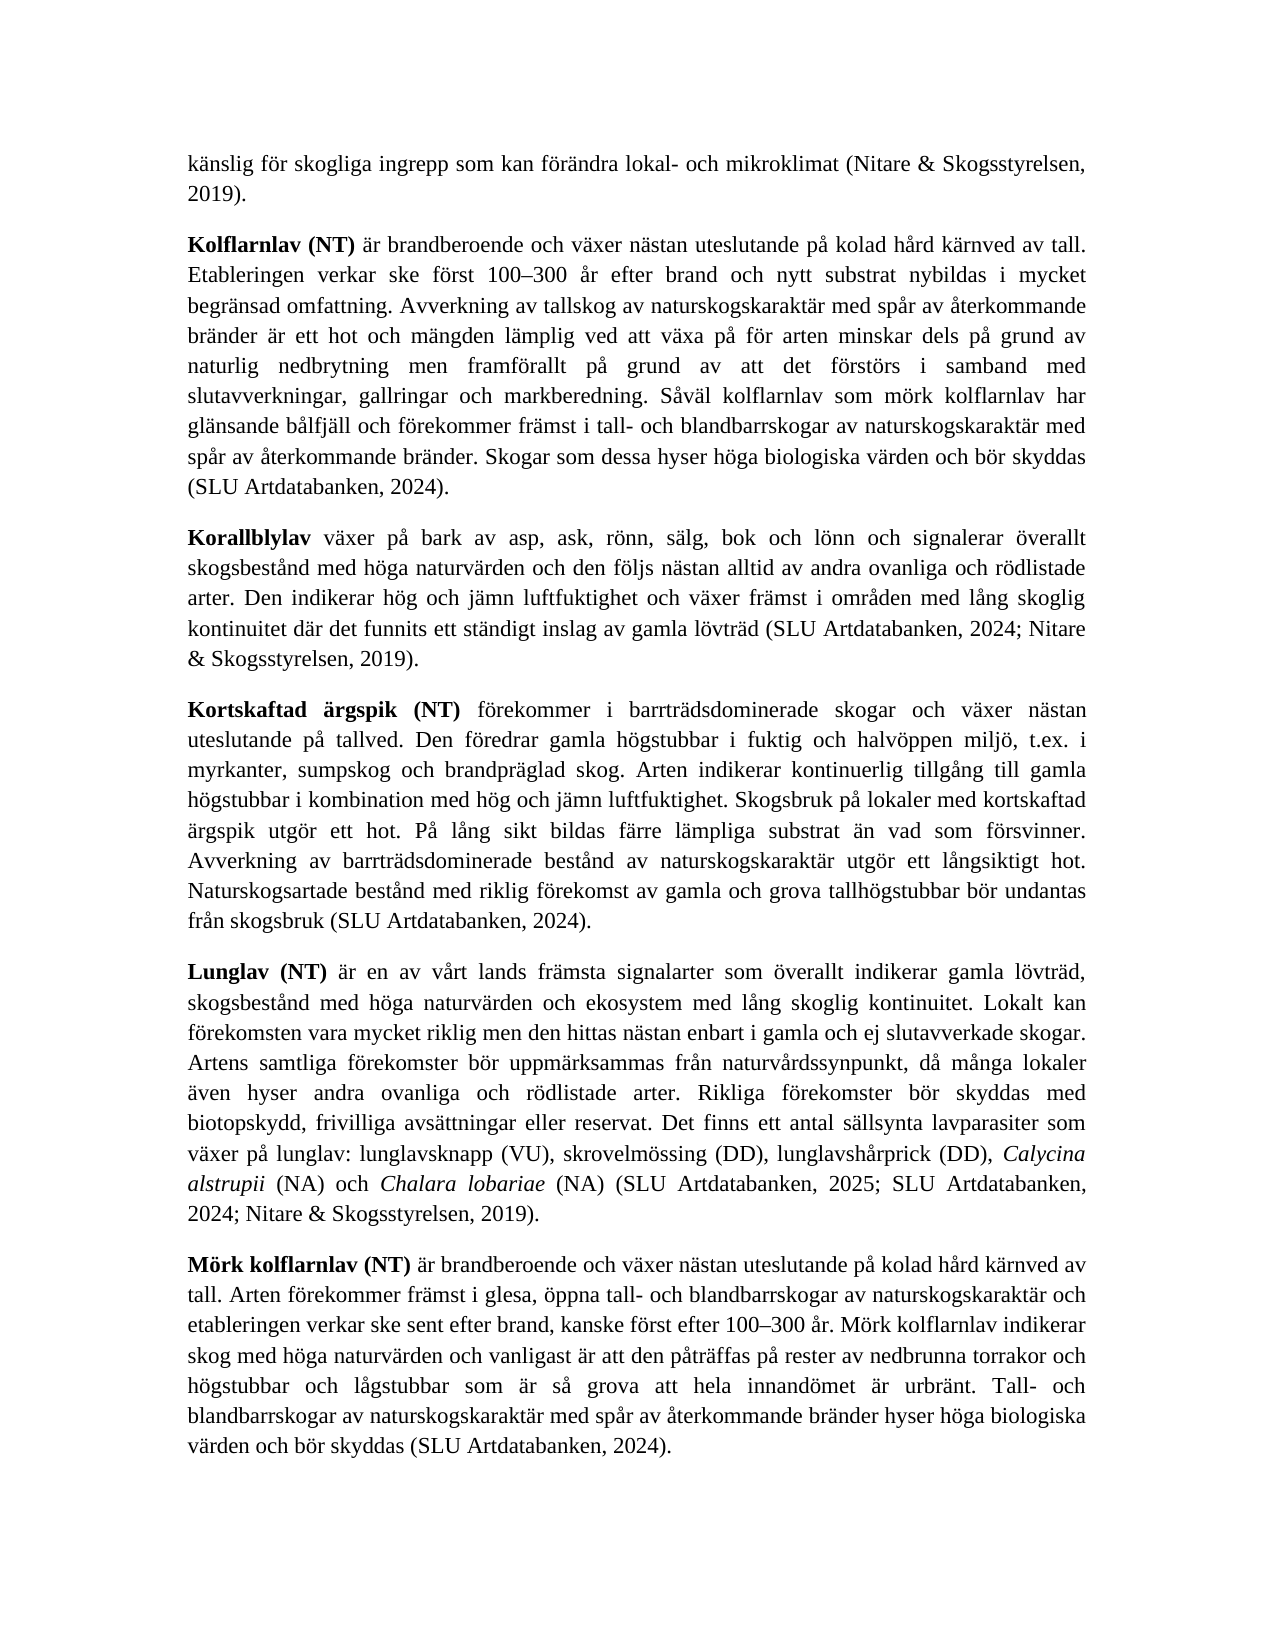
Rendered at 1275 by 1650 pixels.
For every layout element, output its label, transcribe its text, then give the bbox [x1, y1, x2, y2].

text Lunglav (NT) är en av vårt lands främsta signalarter som överallt indikerar gamla lövträd, skogsbestånd med höga naturvärden och ekosystem med lång skoglig kontinuitet. Lokalt kan förekomsten vara mycket riklig men den hittas nästan enbart i gamla och ej slutavverkade skogar. Artens samtliga förekomster bör uppmärksammas från naturvårdssynpunkt, då många lokaler även hyser andra ovanliga och rödlistade arter. Rikliga förekomster bör skyddas med biotopskydd, frivilliga avsättningar eller reservat. Det finns ett antal sällsynta lavparasiter som växer på lunglav: lunglavsknapp (VU), skrovelmössing (DD), lunglavshårprick (DD), Calycina alstrupii (NA) och Chalara lobariae (NA) (SLU Artdatabanken, 2025; SLU Artdatabanken, 2024; Nitare & Skogsstyrelsen, 2019). [187, 958, 1087, 1226]
text Kortskaftad ärgspik (NT) förekommer i barrträdsdominerade skogar och växer nästan uteslutande på tallved. Den föredrar gamla högstubbar i fuktig och halvöppen miljö, t.ex. i myrkanter, sumpskog och brandpräglad skog. Arten indikerar kontinuerlig tillgång till gamla högstubbar i kombination med hög och jämn luftfuktighet. Skogsbruk på lokaler med kortskaftad ärgspik utgör ett hot. På lång sikt bildas färre lämpliga substrat än vad som försvinner. Avverkning av barrträdsdominerade bestånd av naturskogskaraktär utgör ett långsiktigt hot. Naturskogsartade bestånd med riklig förekomst av gamla och grova tallhögstubbar bör undantas från skogsbruk (SLU Artdatabanken, 2024). [187, 696, 1087, 934]
text Mörk kolflarnlav (NT) är brandberoende och växer nästan uteslutande på kolad hård kärnved av tall. Arten förekommer främst i glesa, öppna tall- och blandbarrskogar av naturskogskaraktär och etableringen verkar ske sent efter brand, kanske först efter 100–300 år. Mörk kolflarnlav indikerar skog med höga naturvärden och vanligast är att den påträffas på rester av nedbrunna torrakor och högstubbar och lågstubbar som är så grova att hela innandömet är urbränt. Tall- och blandbarrskogar av naturskogskaraktär med spår av återkommande bränder hyser höga biologiska värden och bör skyddas (SLU Artdatabanken, 2024). [187, 1251, 1087, 1459]
text Korallblylav växer på bark av asp, ask, rönn, sälg, bok och lönn och signalerar överallt skogsbestånd med höga naturvärden och den följs nästan alltid av andra ovanliga och rödlistade arter. Den indikerar hög och jämn luftfuktighet och växer främst i områden med lång skoglig kontinuitet där det funnits ett ständigt inslag av gamla lövträd (SLU Artdatabanken, 2024; Nitare & Skogsstyrelsen, 2019). [187, 524, 1087, 671]
text Kolflarnlav (NT) är brandberoende och växer nästan uteslutande på kolad hård kärnved av tall. Etableringen verkar ske först 100–300 år efter brand och nytt substrat nybildas i mycket begränsad omfattning. Avverkning av tallskog av naturskogskaraktär med spår av återkommande bränder är ett hot och mängden lämplig ved att växa på för arten minskar dels på grund av naturlig nedbrytning men framförallt på grund av att det förstörs i samband med slutavverkningar, gallringar och markberedning. Såväl kolflarnlav som mörk kolflarnlav har glänsande bålfjäll och förekommer främst i tall- och blandbarrskogar av naturskogskaraktär med spår av återkommande bränder. Skogar som dessa hyser höga biologiska värden och bör skyddas (SLU Artdatabanken, 2024). [187, 231, 1087, 499]
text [187, 150, 1087, 207]
